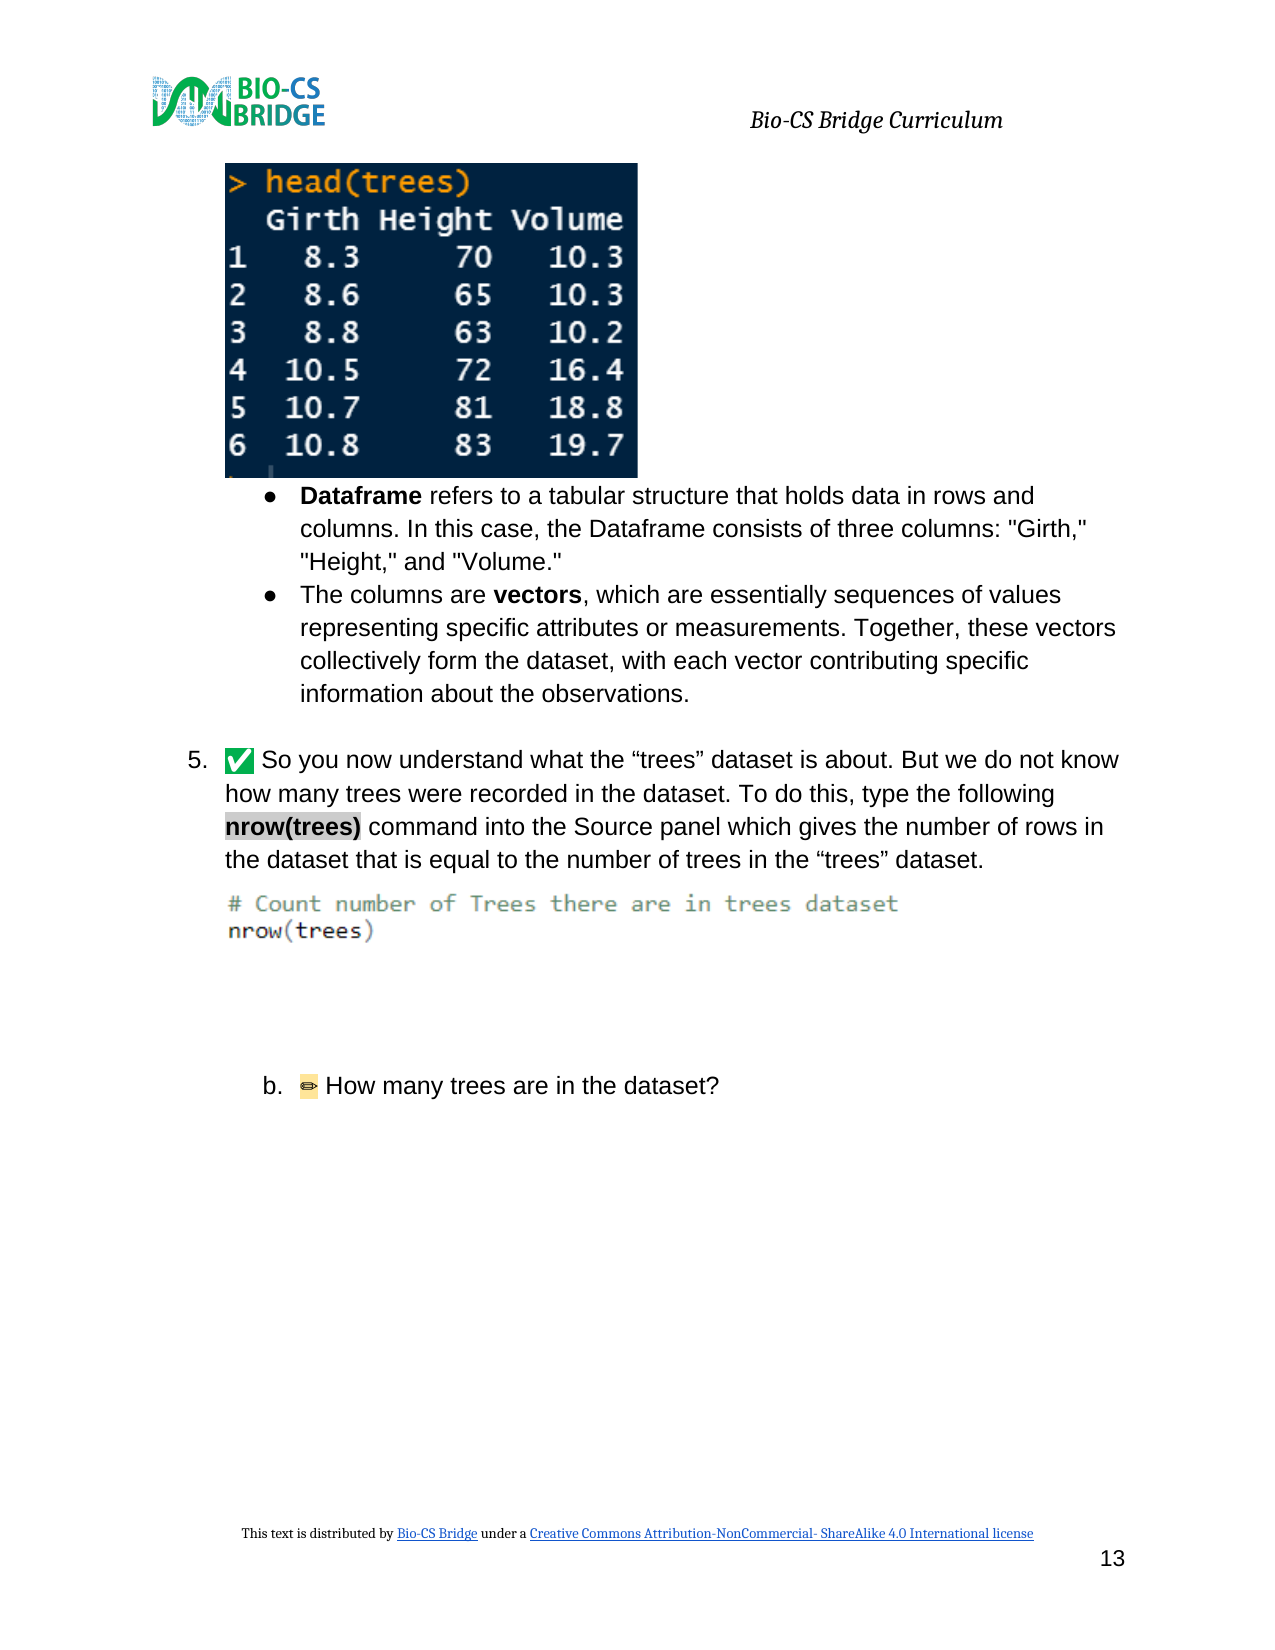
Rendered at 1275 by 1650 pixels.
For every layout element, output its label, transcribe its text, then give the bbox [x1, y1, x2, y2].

picture [225, 163, 638, 478]
picture [150, 75, 326, 129]
list ✏️ How many trees are in the dataset? [262, 1071, 1125, 1100]
list The columns are vectors, which are essentially sequences of values representing specific attributes or measurements. Together, these vectors collectively form the dataset, with each vector contributing specific information about the observations. [262, 580, 1125, 708]
picture [225, 877, 926, 1001]
list Dataframe refers to a tabular structure that holds data in rows and columns. In this case, the Dataframe consists of three columns: "Girth," "Height," and "Volume." [262, 481, 1125, 576]
list ✔️ So you now understand what the “trees” dataset is about. But we do not know how many trees were recorded in the dataset. To do this, type the following nrow(trees) command into the Source panel which gives the number of rows in the dataset that is equal to the number of trees in the “trees” dataset. [187, 745, 1125, 873]
